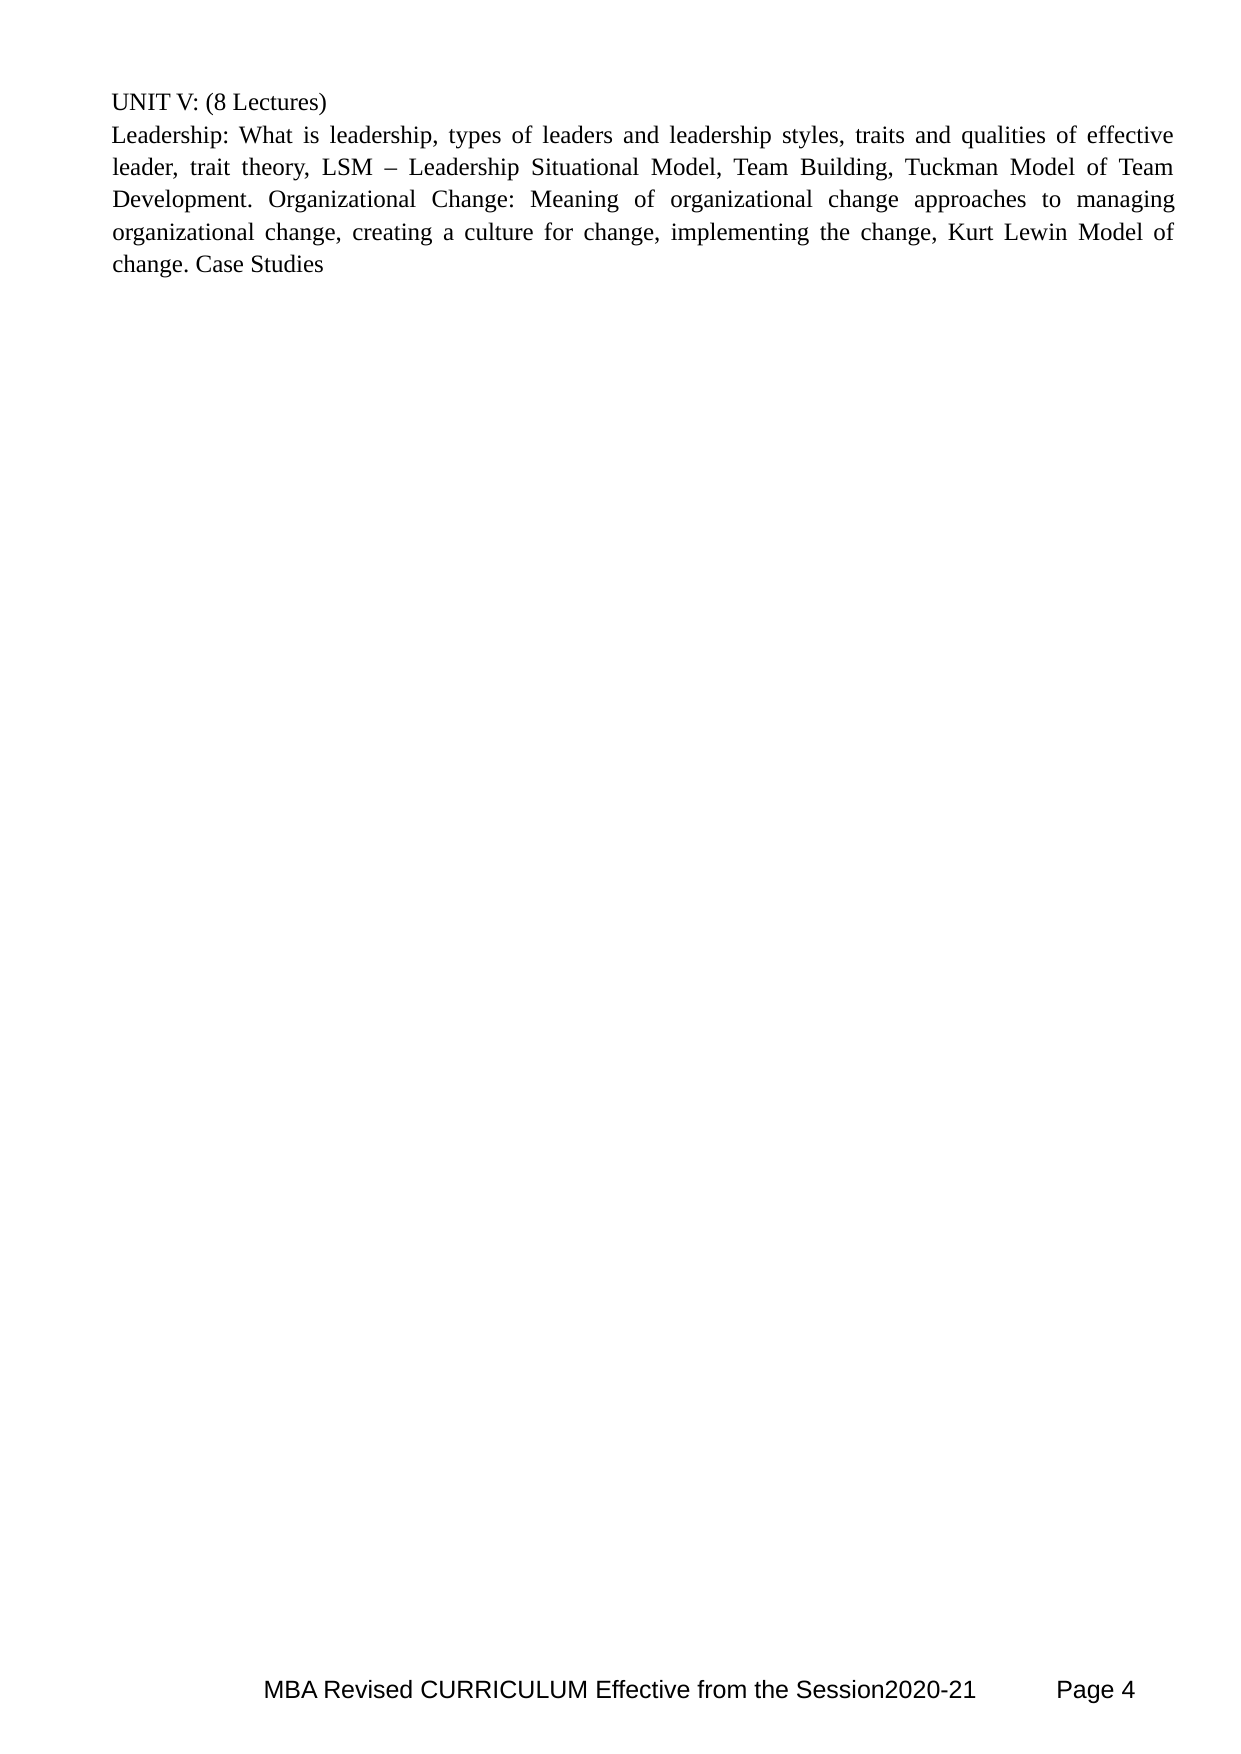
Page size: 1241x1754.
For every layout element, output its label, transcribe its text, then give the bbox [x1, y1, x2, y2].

text UNIT V: (8 Lectures) [111, 87, 1175, 115]
text Leadership: What is leadership, types of leaders and leadership styles, traits and qualities of effective leader, trait theory, LSM – Leadership Situational Model, Team Building, Tuckman Model of Team Development. Organizational Change: Meaning of organizational change approaches to managing organizational change, creating a culture for change, implementing the change, Kurt Lewin Model of change. Case Studies [111, 120, 1175, 278]
